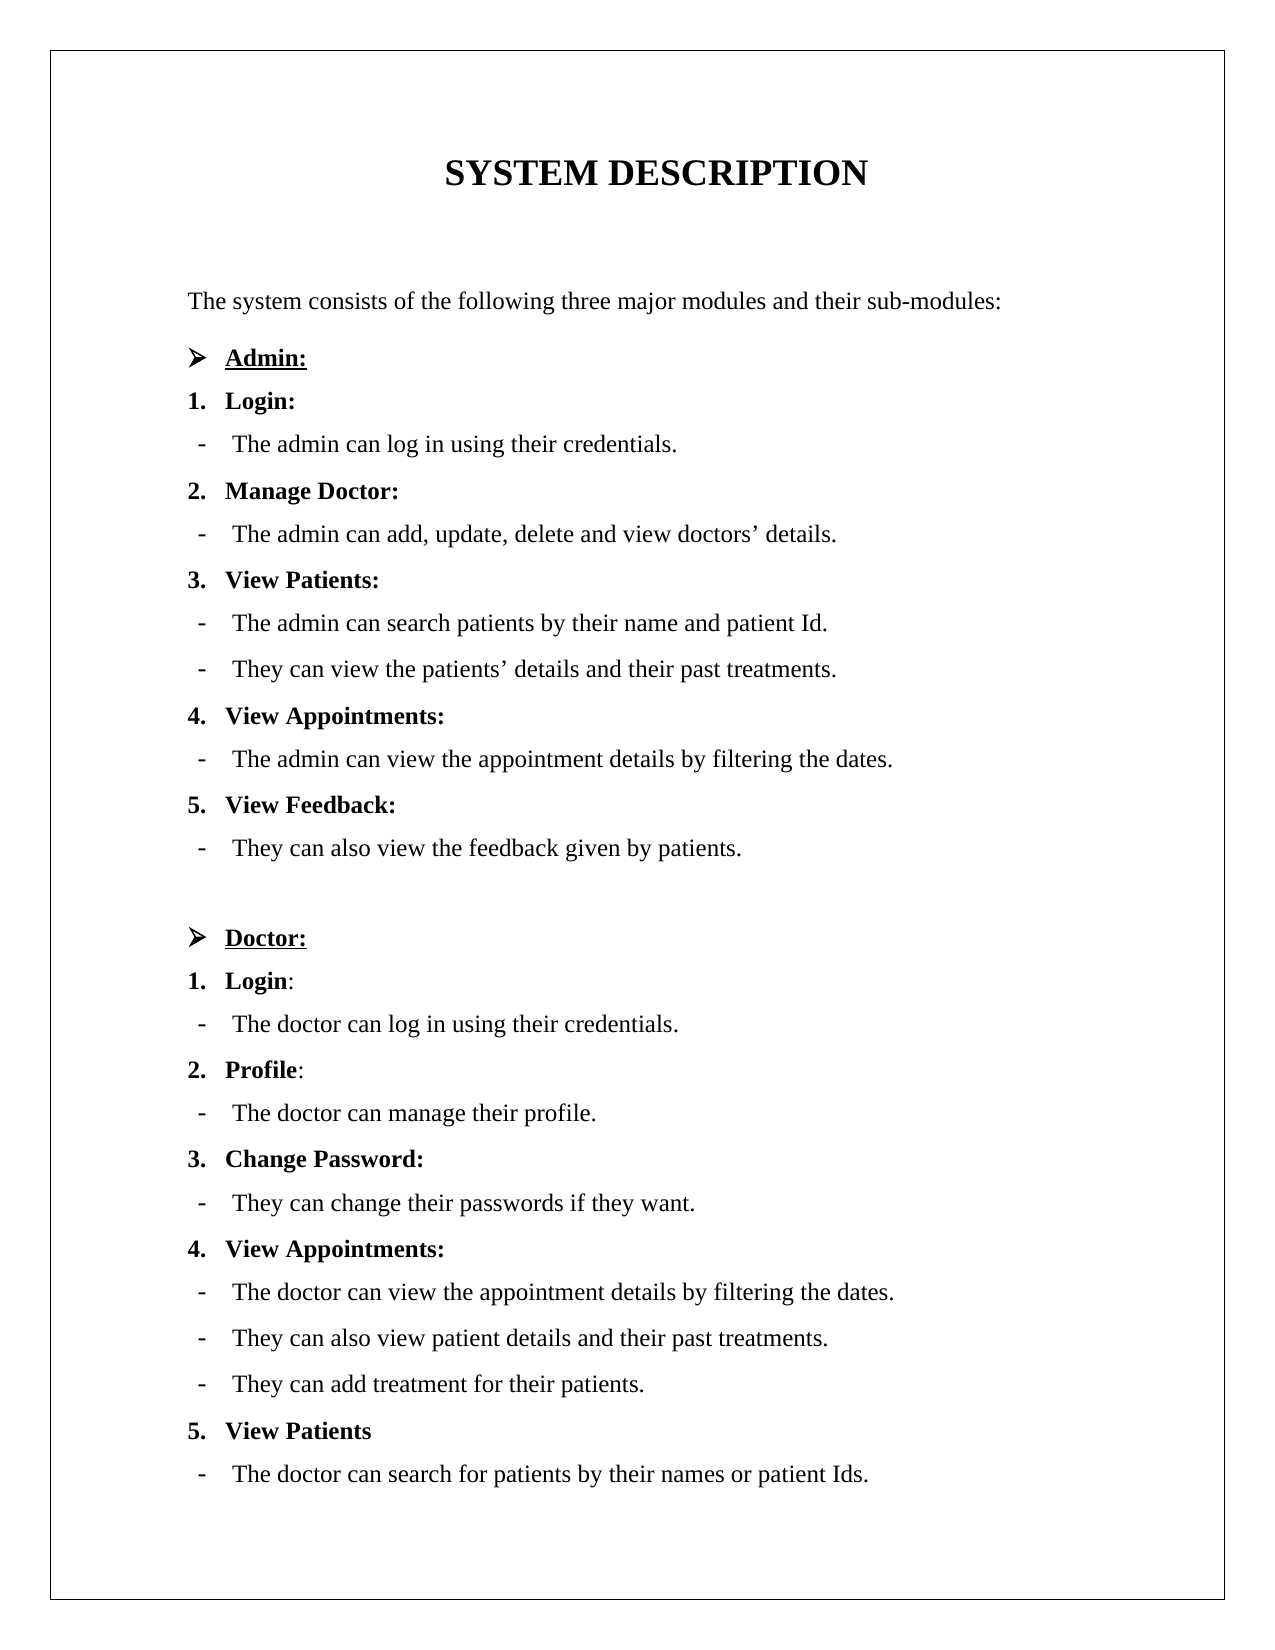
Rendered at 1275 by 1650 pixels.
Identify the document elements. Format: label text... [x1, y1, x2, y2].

list They can also view patient details and their past treatments. [194, 1323, 1125, 1354]
list SYSTEM DESCRIPTION [187, 150, 1125, 193]
list The doctor can search for patients by their names or patient Ids. [194, 1459, 1125, 1490]
list View Appointments: [187, 1234, 1125, 1263]
list The admin can search patients by their name and patient Id. [194, 608, 1125, 639]
list They can change their passwords if they want. [194, 1188, 1125, 1218]
list View Appointments: [187, 701, 1125, 729]
list Change Password: [187, 1144, 1125, 1173]
list View Patients: [187, 565, 1125, 594]
list Login: [187, 966, 1125, 994]
list The admin can log in using their credentials. [194, 429, 1125, 460]
list The doctor can log in using their credentials. [194, 1009, 1125, 1040]
list Doctor: [187, 923, 1125, 951]
list They can add treatment for their patients. [194, 1369, 1125, 1400]
list Manage Doctor: [187, 476, 1125, 504]
list Profile: [187, 1055, 1125, 1084]
list View Feedback: [187, 790, 1125, 819]
list They can view the patients’ details and their past treatments. [194, 654, 1125, 685]
list The admin can view the appointment details by filtering the dates. [194, 744, 1125, 775]
list View Patients [187, 1416, 1125, 1444]
list The doctor can view the appointment details by filtering the dates. [194, 1277, 1125, 1308]
list The admin can add, update, delete and view doctors’ details. [194, 519, 1125, 550]
list The system consists of the following three major modules and their sub-modules: [187, 286, 1125, 314]
list Admin: [187, 343, 1125, 372]
list They can also view the feedback given by patients. [194, 833, 1125, 864]
list Login: [187, 386, 1125, 415]
list The doctor can manage their profile. [194, 1098, 1125, 1129]
